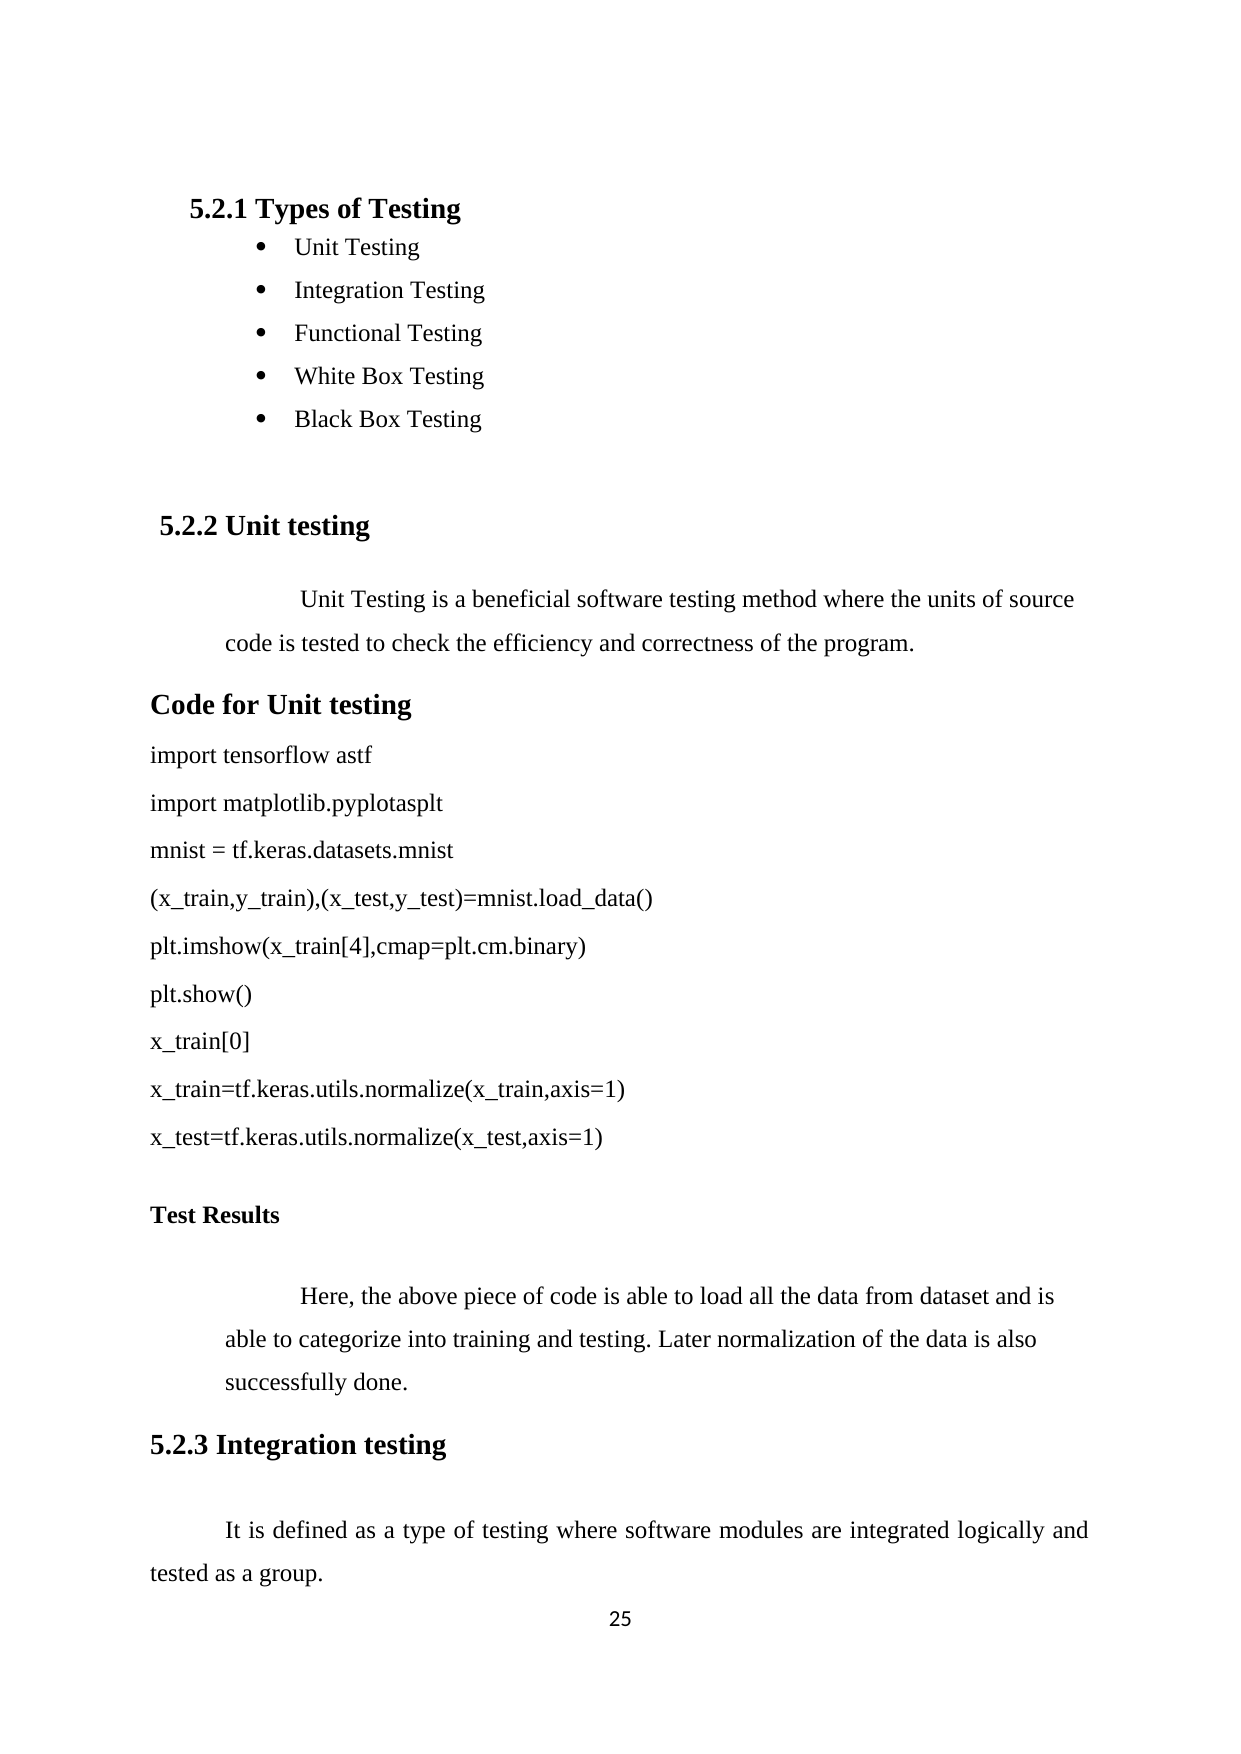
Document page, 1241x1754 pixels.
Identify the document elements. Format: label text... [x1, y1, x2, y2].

list Integration Testing [257, 275, 1090, 303]
text 5.2.2 Unit testing [150, 508, 1090, 541]
list Unit Testing [257, 232, 1090, 260]
list Black Box Testing [257, 404, 1090, 433]
text mnist = tf.keras.datasets.mnist [150, 836, 1090, 864]
text Code for Unit testing [150, 687, 1090, 721]
subtitle 5.2.3 Integration testing [150, 1427, 1090, 1461]
text Unit Testing is a beneficial software testing method where the units of source code is tested to check the efficiency and correctness of the program. [225, 584, 1090, 656]
text plt.imshow(x_train[4],cmap=plt.cm.binary) [150, 931, 1090, 960]
text import tensorflow astf [150, 740, 1090, 769]
list Functional Testing [257, 318, 1090, 347]
text It is defined as a type of testing where software modules are integrated logically and tested as a group. [150, 1515, 1090, 1587]
text x_train[0] [150, 1026, 1090, 1055]
text x_test=tf.keras.utils.normalize(x_test,axis=1) [150, 1122, 1090, 1151]
text import matplotlib.pyplotasplt [150, 788, 1090, 817]
text plt.show() [150, 979, 1090, 1007]
text Here, the above piece of code is able to load all the data from dataset and is able to categorize into training and testing. Later normalization of the data is also successfully done. [225, 1281, 1090, 1396]
text (x_train,y_train),(x_test,y_test)=mnist.load_data() [150, 883, 1090, 912]
list White Box Testing [257, 361, 1090, 390]
text 5.2.1 Types of Testing [189, 191, 1090, 224]
subtitle Test Results [150, 1200, 1090, 1228]
text x_train=tf.keras.utils.normalize(x_train,axis=1) [150, 1074, 1090, 1103]
